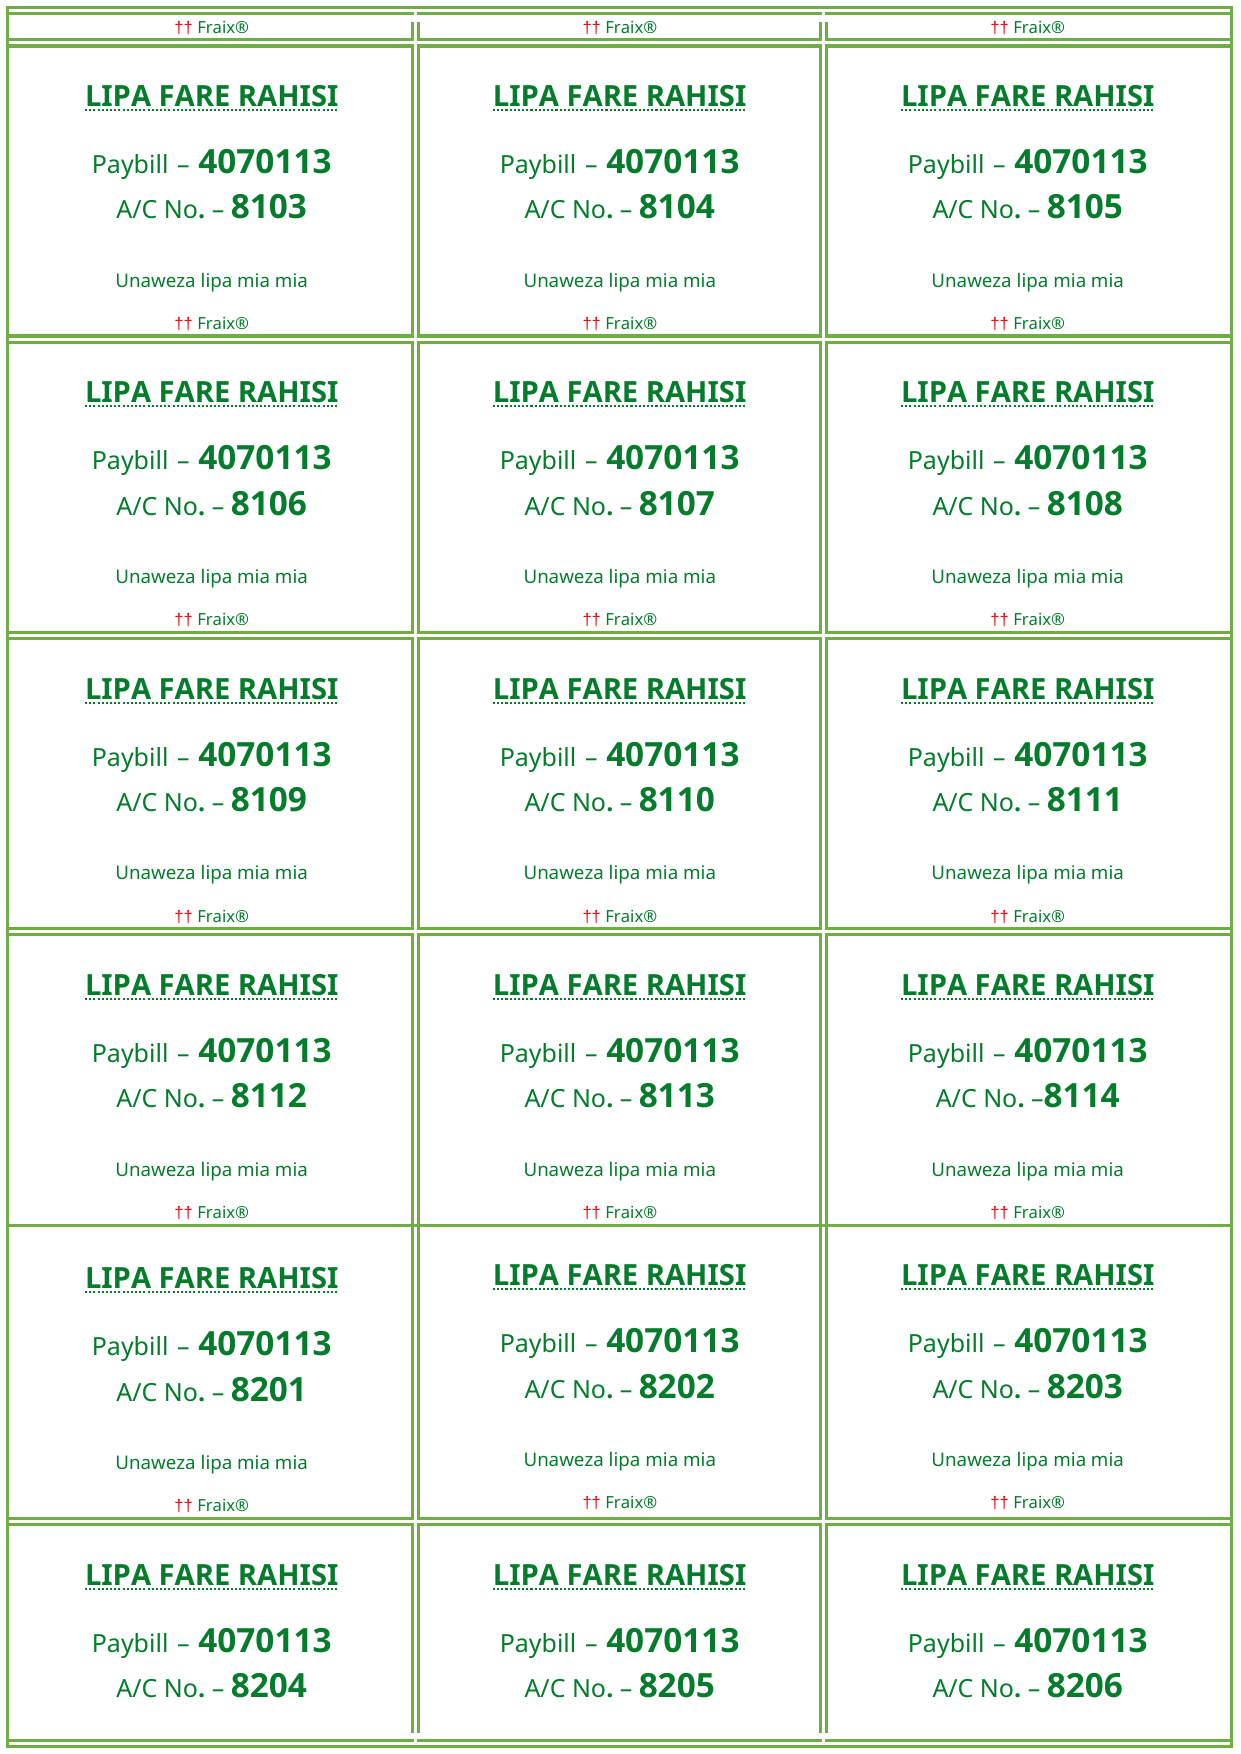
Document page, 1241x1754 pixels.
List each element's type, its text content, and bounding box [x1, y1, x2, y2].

table_cell LIPA FARE RAHISI Paybill – 4070113 A/C No. – 8106 Unaweza lipa mia mia †† Fraix® [9, 334, 416, 631]
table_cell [824, 1517, 1230, 1739]
table_cell LIPA FARE RAHISI Paybill – 4070113 A/C No. – 8110 Unaweza lipa mia mia †† Fraix® [416, 631, 823, 927]
table_cell LIPA FARE RAHISI Paybill – 4070113 A/C No. – 8203 Unaweza lipa mia mia †† Fraix® [828, 1227, 1230, 1517]
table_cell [9, 1517, 416, 1739]
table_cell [9, 9, 416, 38]
table_cell LIPA FARE RAHISI Paybill – 4070113 A/C No. –8114 Unaweza lipa mia mia †† Fraix® [824, 927, 1230, 1223]
table_cell LIPA FARE RAHISI Paybill – 4070113 A/C No. – 8113 Unaweza lipa mia mia †† Fraix® [416, 927, 823, 1223]
table_cell LIPA FARE RAHISI Paybill – 4070113 A/C No. – 8105 Unaweza lipa mia mia †† Fraix® [824, 38, 1230, 334]
table_cell LIPA FARE RAHISI Paybill – 4070113 A/C No. – 8104 Unaweza lipa mia mia †† Fraix® [416, 38, 823, 334]
table_cell LIPA FARE RAHISI Paybill – 4070113 A/C No. – 8108 Unaweza lipa mia mia †† Fraix® [824, 334, 1230, 631]
table_cell LIPA FARE RAHISI Paybill – 4070113 A/C No. – 8107 Unaweza lipa mia mia †† Fraix® [416, 334, 823, 631]
table_cell LIPA FARE RAHISI Paybill – 4070113 A/C No. – 8112 Unaweza lipa mia mia †† Fraix® [9, 927, 416, 1223]
table_cell LIPA FARE RAHISI Paybill – 4070113 A/C No. – 8109 Unaweza lipa mia mia †† Fraix® [9, 631, 416, 927]
table_cell LIPA FARE RAHISI Paybill – 4070113 A/C No. – 8201 Unaweza lipa mia mia †† Fraix® [9, 1227, 411, 1517]
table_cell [416, 1517, 823, 1739]
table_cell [824, 9, 1230, 38]
table_cell LIPA FARE RAHISI Paybill – 4070113 A/C No. – 8111 Unaweza lipa mia mia †† Fraix® [824, 631, 1230, 927]
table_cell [416, 9, 823, 38]
table_cell LIPA FARE RAHISI Paybill – 4070113 A/C No. – 8103 Unaweza lipa mia mia †† Fraix® [9, 38, 416, 334]
table_cell LIPA FARE RAHISI Paybill – 4070113 A/C No. – 8202 Unaweza lipa mia mia †† Fraix® [420, 1227, 819, 1517]
